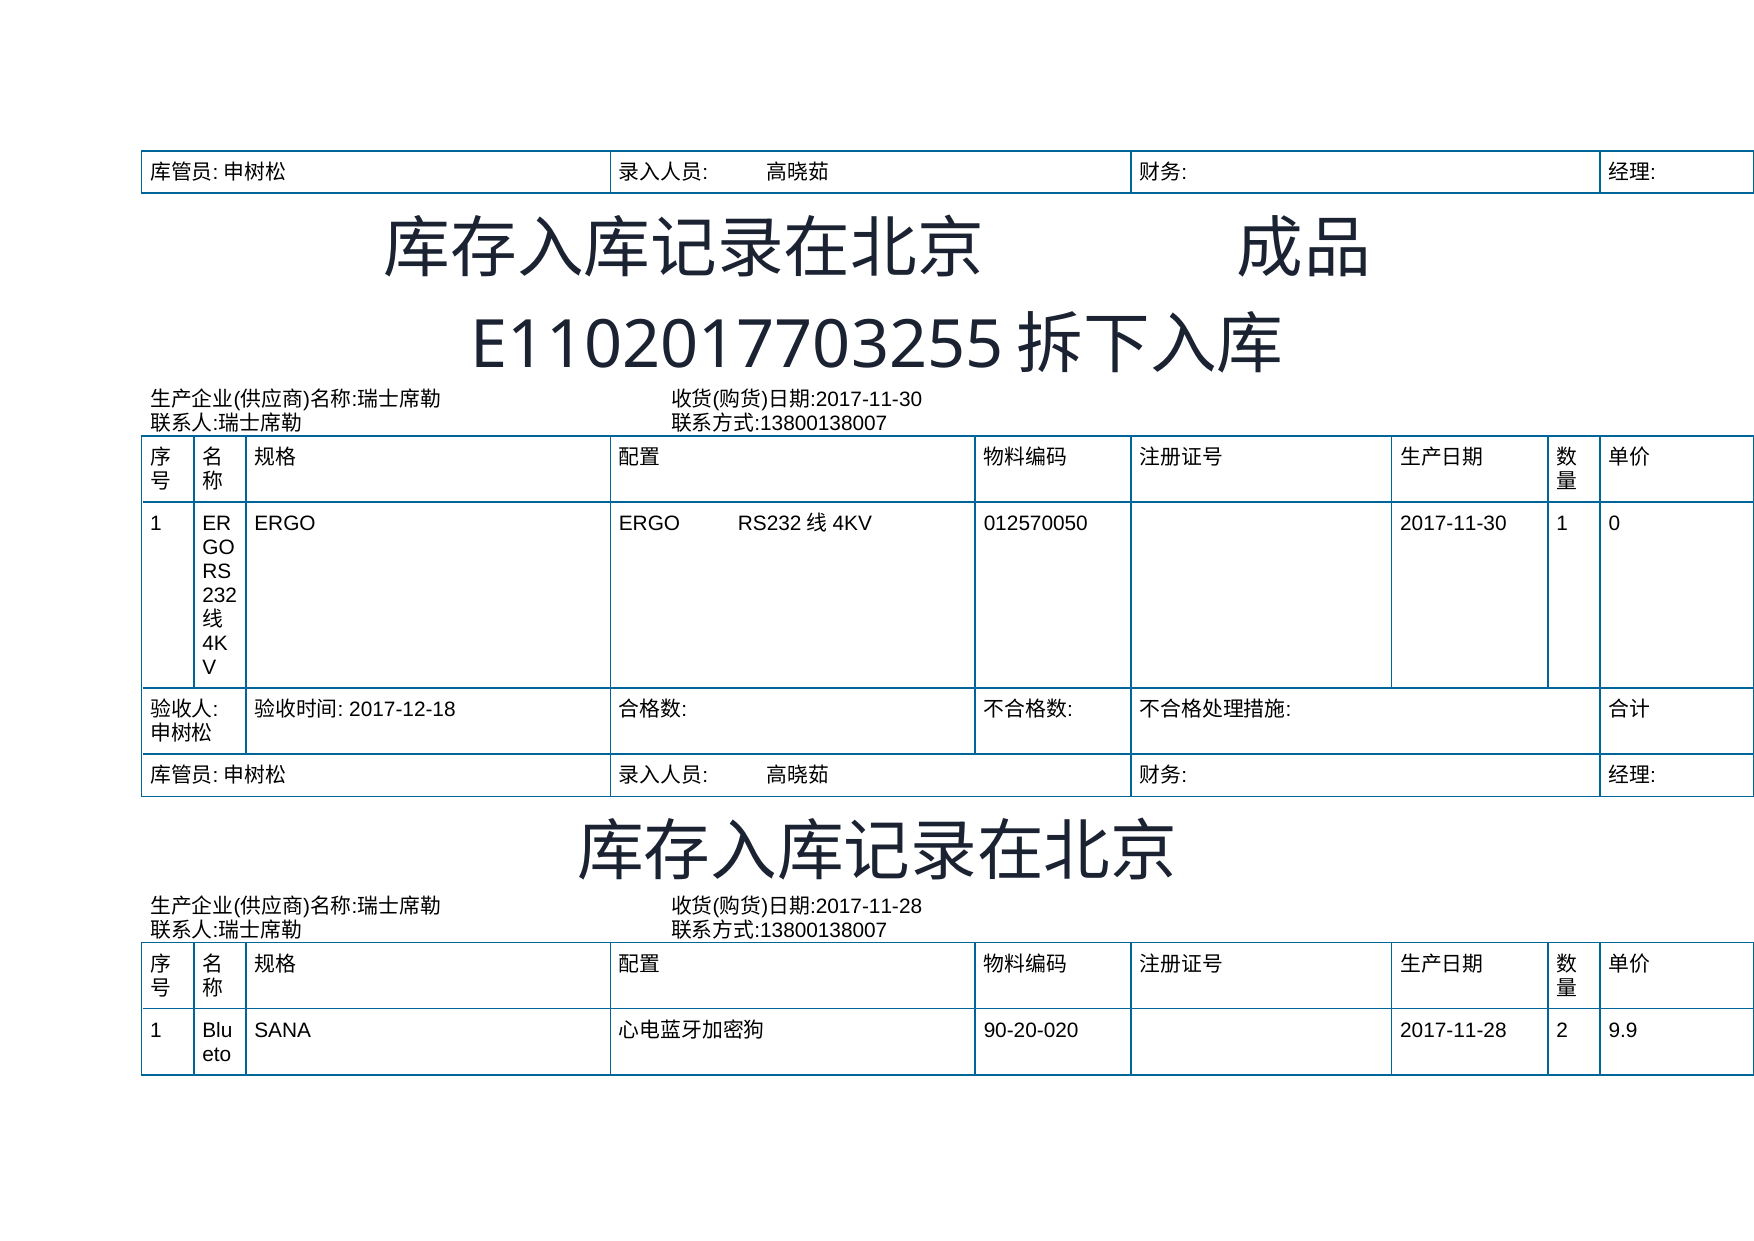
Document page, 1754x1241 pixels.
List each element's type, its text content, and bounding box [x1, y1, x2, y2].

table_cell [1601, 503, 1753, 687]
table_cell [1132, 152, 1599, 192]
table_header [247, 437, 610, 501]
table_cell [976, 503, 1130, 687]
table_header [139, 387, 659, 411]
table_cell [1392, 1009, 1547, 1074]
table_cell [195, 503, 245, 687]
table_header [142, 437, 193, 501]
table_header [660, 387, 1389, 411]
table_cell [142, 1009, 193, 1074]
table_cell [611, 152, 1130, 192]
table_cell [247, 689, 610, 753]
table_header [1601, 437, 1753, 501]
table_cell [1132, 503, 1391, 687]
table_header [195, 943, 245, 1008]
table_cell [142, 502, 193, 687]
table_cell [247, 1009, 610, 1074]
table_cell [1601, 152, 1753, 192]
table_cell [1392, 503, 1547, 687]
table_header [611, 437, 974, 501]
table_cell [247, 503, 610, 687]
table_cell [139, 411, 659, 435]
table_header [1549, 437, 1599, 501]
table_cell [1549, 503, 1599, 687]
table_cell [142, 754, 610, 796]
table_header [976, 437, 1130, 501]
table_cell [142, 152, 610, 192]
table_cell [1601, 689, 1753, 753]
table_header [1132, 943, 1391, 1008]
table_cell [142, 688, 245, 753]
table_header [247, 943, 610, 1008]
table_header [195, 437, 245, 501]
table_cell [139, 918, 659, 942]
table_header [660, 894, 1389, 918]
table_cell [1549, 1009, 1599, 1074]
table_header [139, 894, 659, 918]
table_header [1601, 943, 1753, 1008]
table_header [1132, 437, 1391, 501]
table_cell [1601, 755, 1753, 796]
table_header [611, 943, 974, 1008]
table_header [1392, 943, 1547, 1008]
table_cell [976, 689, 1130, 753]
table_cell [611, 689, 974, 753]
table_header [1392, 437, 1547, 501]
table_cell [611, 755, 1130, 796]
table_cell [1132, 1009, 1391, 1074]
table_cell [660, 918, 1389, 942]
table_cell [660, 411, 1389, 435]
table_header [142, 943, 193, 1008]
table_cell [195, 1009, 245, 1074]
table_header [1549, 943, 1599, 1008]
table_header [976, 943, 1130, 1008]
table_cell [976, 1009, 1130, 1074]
text 库存入库记录在北京 成品E1102017703255拆下入库 [150, 194, 1604, 387]
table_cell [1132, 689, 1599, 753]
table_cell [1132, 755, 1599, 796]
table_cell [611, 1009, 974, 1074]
text 库存入库记录在北京 [150, 797, 1604, 894]
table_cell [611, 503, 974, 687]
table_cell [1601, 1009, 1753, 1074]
